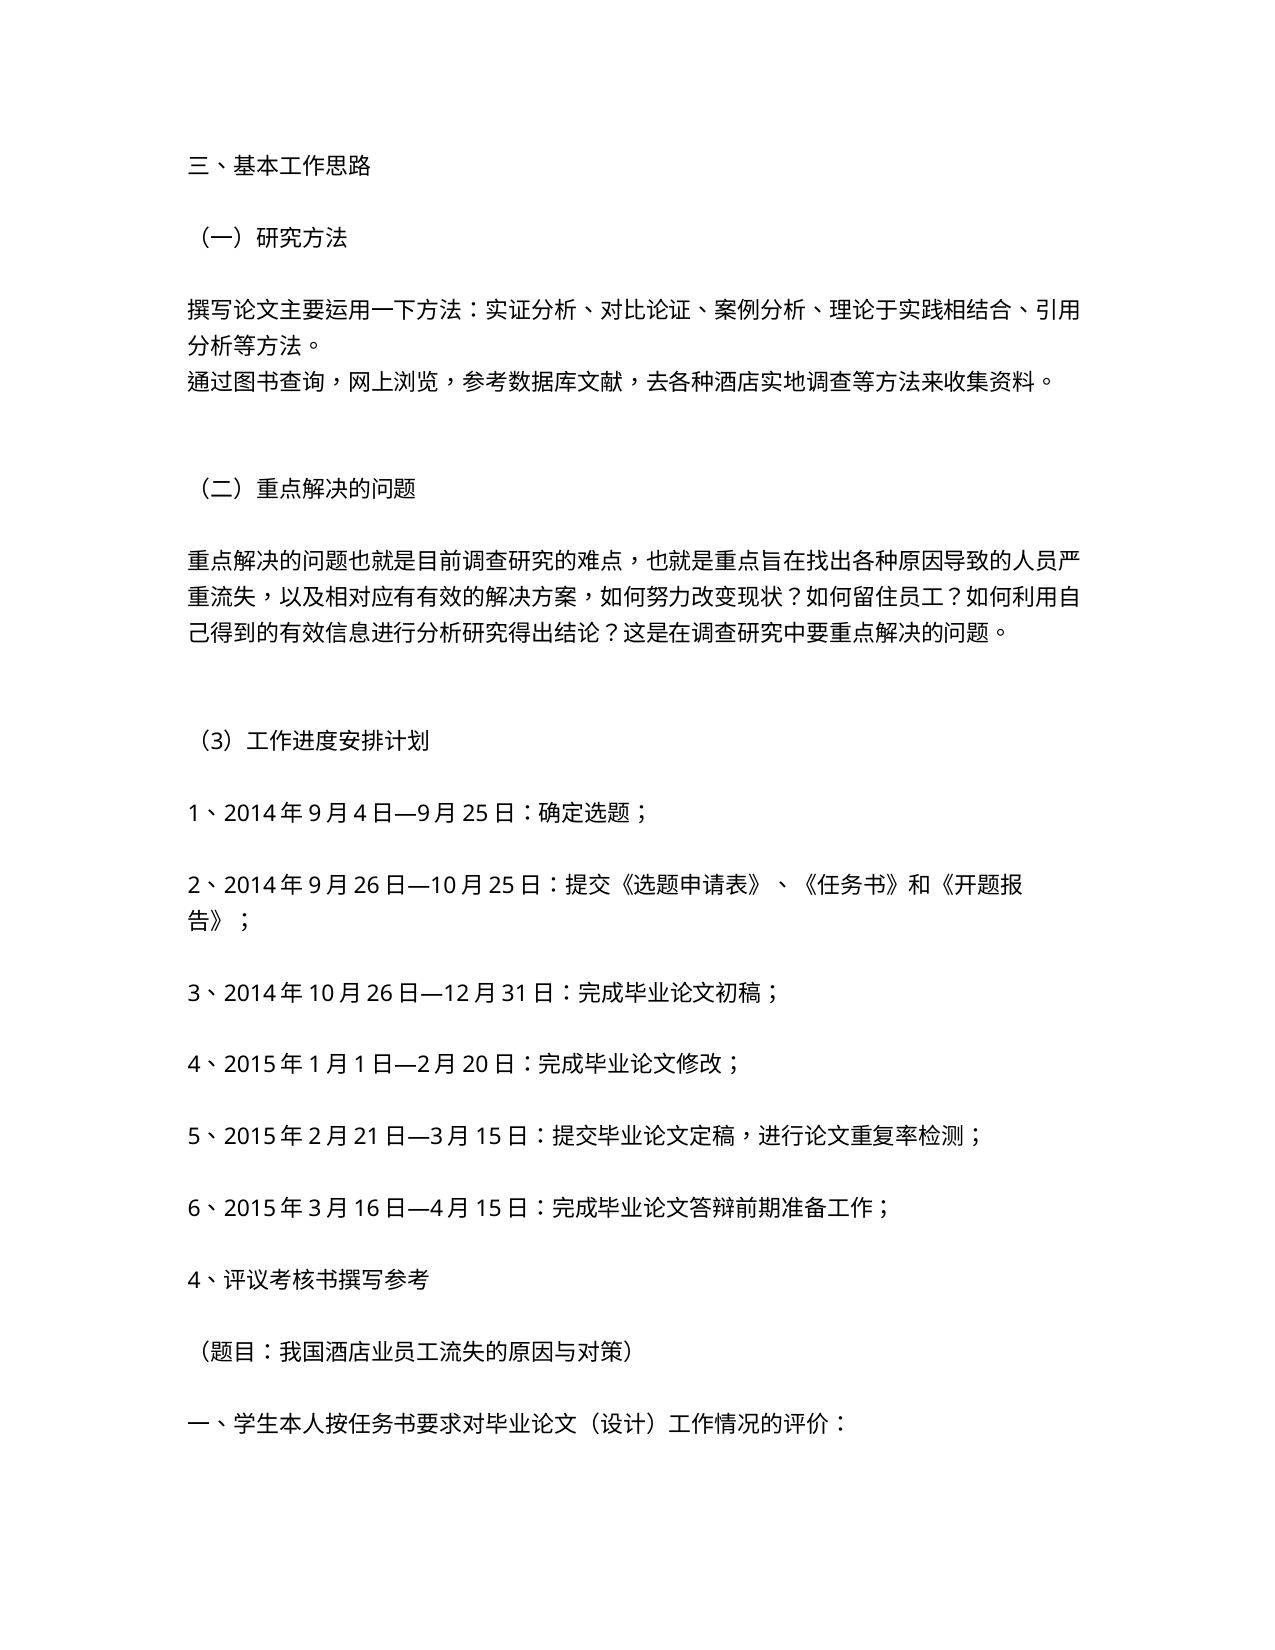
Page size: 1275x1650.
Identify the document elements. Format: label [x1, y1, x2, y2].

text [187, 150, 1087, 1475]
